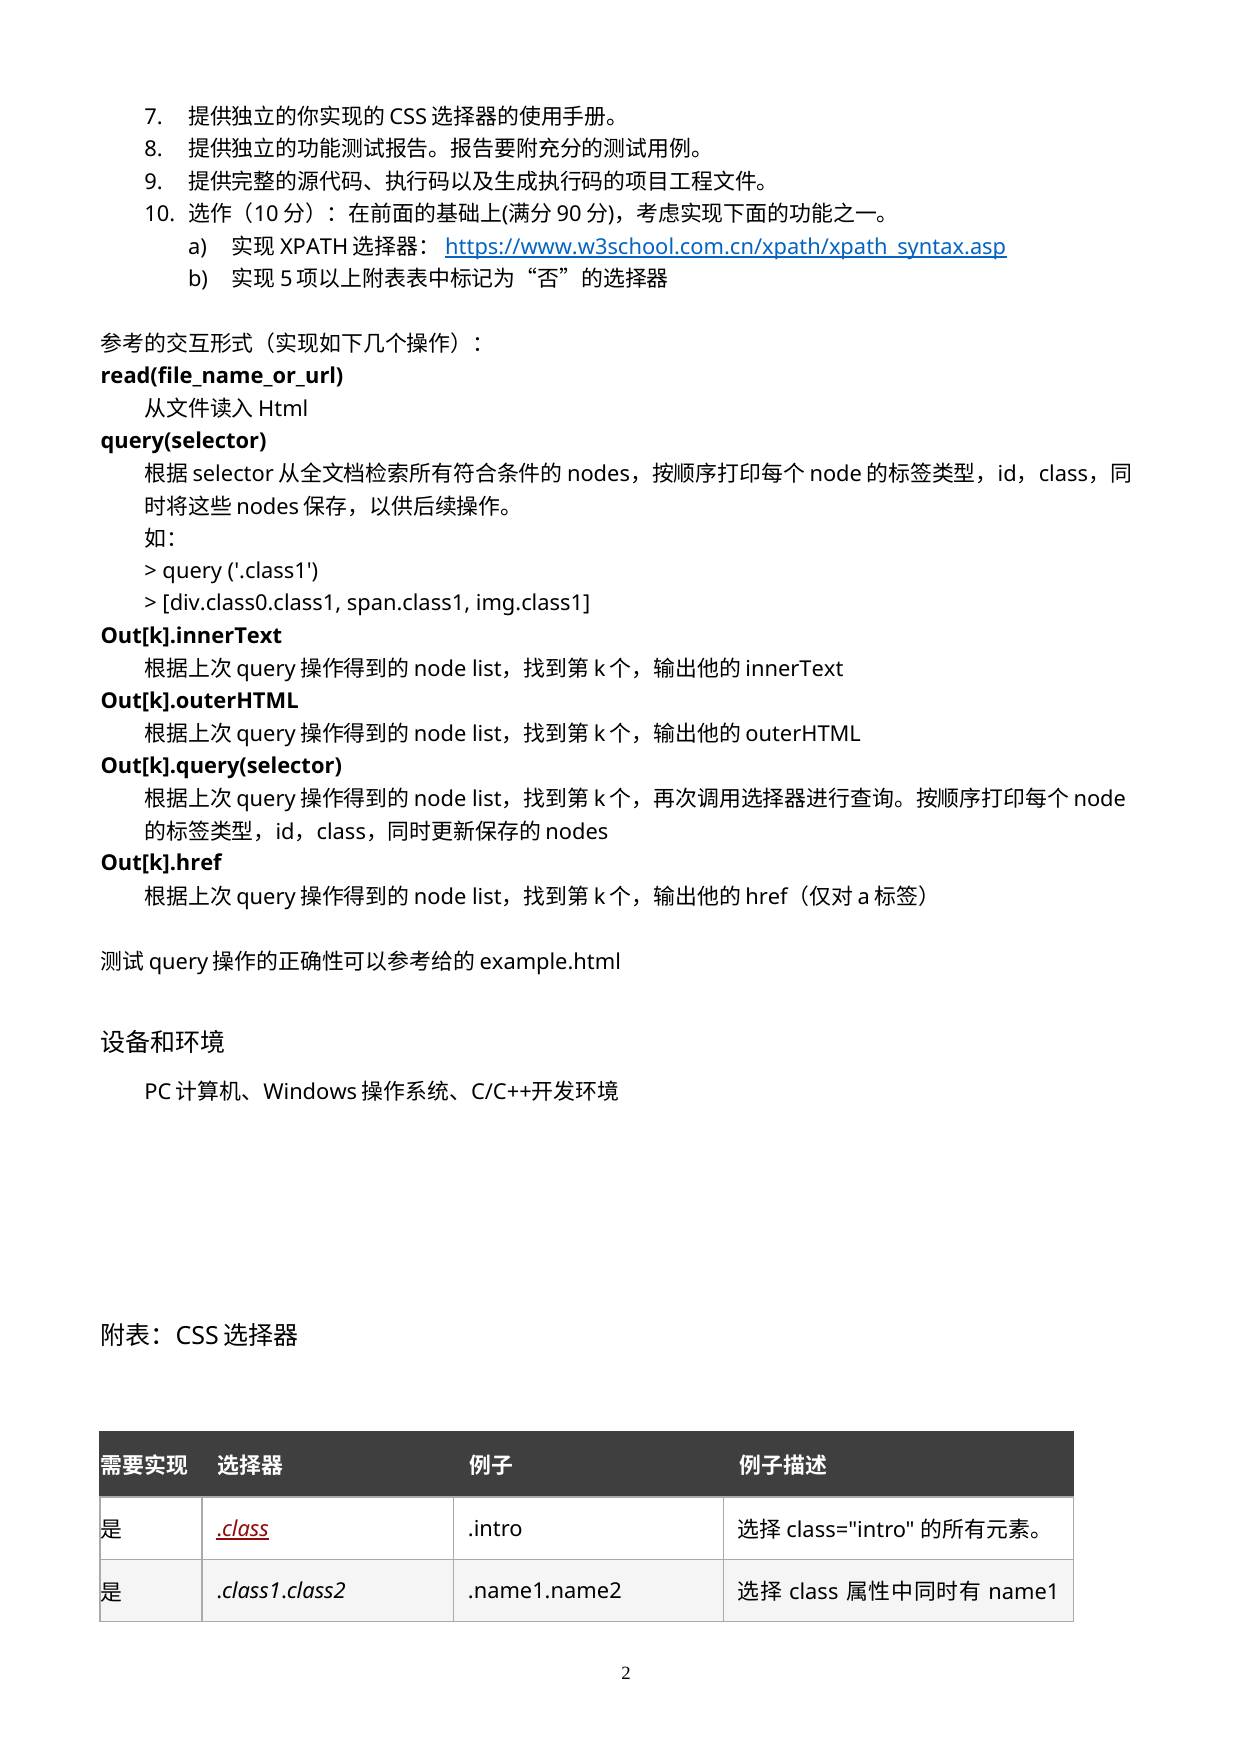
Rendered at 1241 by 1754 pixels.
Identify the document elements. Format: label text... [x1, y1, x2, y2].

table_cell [724, 1560, 1073, 1621]
text 参考的交互形式（实现如下几个操作）： [100, 326, 1152, 358]
text 根据上次query操作得到的node list，找到第k个，再次调用选择器进行查询。按顺序打印每个node的标签类型，id，class，同时更新保存的nodes [144, 781, 1152, 846]
table_cell .class [203, 1498, 453, 1558]
table_cell 选择 class="intro" 的所有元素。 [724, 1498, 1073, 1558]
text 设备和环境 [100, 1008, 1152, 1073]
text Out[k].href [100, 846, 1152, 878]
text 根据上次query操作得到的node list，找到第k个，输出他的outerHTML [100, 716, 1152, 748]
text 从文件读入Html [100, 391, 1152, 423]
text > query ('.class1') [144, 553, 1152, 586]
text Out[k].outerHTML [100, 683, 1152, 716]
table_header 需要实现 [101, 1433, 201, 1496]
text 测试query操作的正确性可以参考给的example.html [100, 943, 1152, 976]
list 实现XPATH选择器： https://www.w3school.com.cn/xpath/xpath_syntax.asp [188, 228, 1152, 261]
text Out[k].innerText [100, 618, 1152, 651]
list 提供完整的源代码、执行码以及生成执行码的项目工程文件。 [144, 163, 1152, 196]
list 选作（10分）：在前面的基础上(满分90分)，考虑实现下面的功能之一。 [144, 196, 1152, 228]
table_header 选择器 [203, 1433, 453, 1496]
table_cell 是 [101, 1560, 201, 1621]
text query(selector) [100, 423, 1152, 456]
text 如： [144, 521, 1152, 553]
text 根据上次query操作得到的node list，找到第k个，输出他的innerText [100, 651, 1152, 683]
table_cell 是 [101, 1498, 201, 1558]
table_cell .class1.class2 [203, 1560, 453, 1621]
table_header 例子 [454, 1433, 723, 1496]
list 实现5项以上附表表中标记为“否”的选择器 [188, 261, 1152, 293]
text > [div.class0.class1, span.class1, img.class1] [144, 586, 1152, 618]
text PC计算机、Windows操作系统、C/C++开发环境 [100, 1073, 1152, 1106]
table_cell .name1.name2 [454, 1560, 723, 1621]
table_cell .intro [454, 1498, 723, 1558]
text 根据上次query操作得到的node list，找到第k个，输出他的href（仅对a标签） [100, 878, 1152, 911]
text read(file_name_or_url) [100, 358, 1152, 391]
list 提供独立的功能测试报告。报告要附充分的测试用例。 [144, 131, 1152, 163]
list 提供独立的你实现的CSS选择器的使用手册。 [144, 98, 1152, 131]
text 根据selector从全文档检索所有符合条件的nodes，按顺序打印每个node的标签类型，id，class，同时将这些nodes保存，以供后续操作。 [144, 456, 1152, 521]
text 附表：CSS选择器 [100, 1301, 1152, 1366]
table_header 例子描述 [724, 1433, 1073, 1496]
text Out[k].query(selector) [100, 748, 1152, 781]
